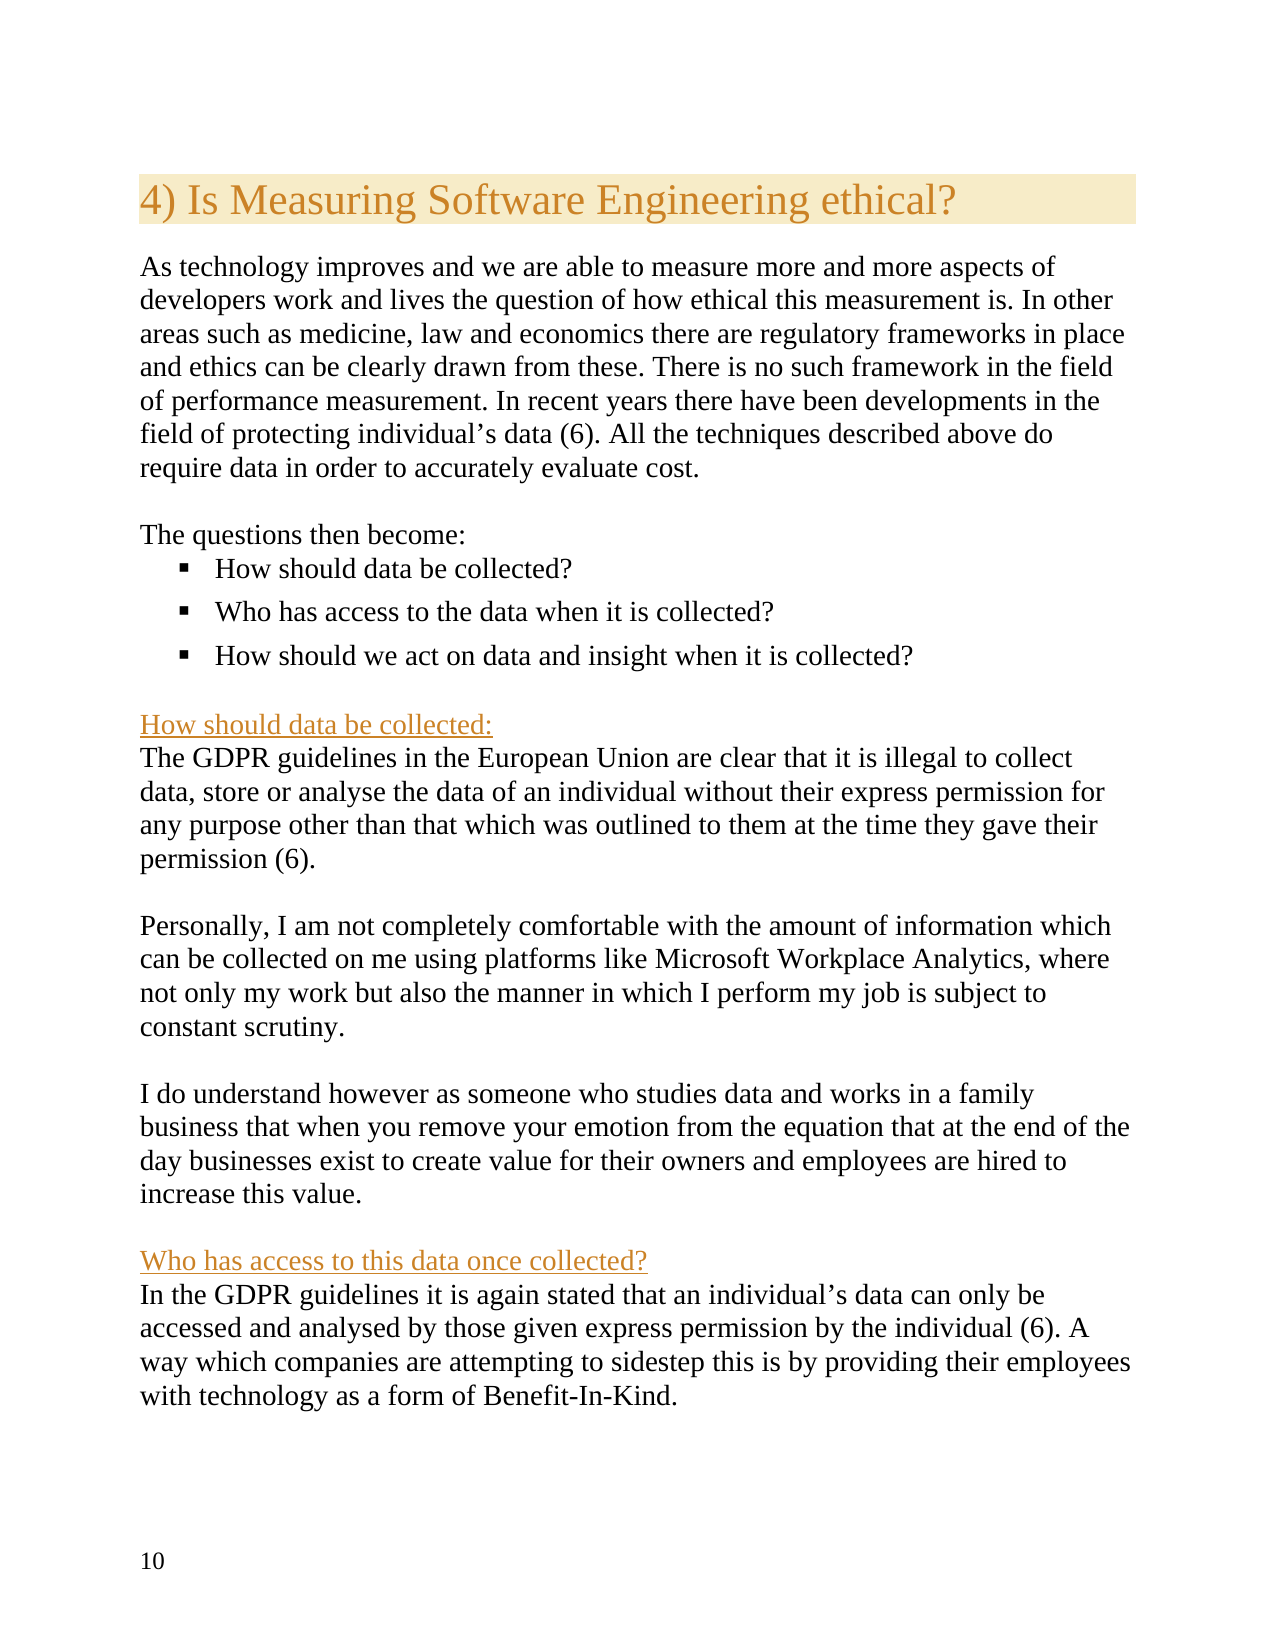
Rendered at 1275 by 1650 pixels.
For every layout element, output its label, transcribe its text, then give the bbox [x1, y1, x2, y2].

text How should data be collected: [139, 707, 1136, 740]
text In the GDPR guidelines it is again stated that an individual’s data can only be accessed and analysed by those given express permission by the individual (6). A way which companies are attempting to sidestep this is by providing their employees with technology as a form of Benefit-In-Kind. [139, 1277, 1136, 1411]
subtitle 4) Is Measuring Software Engineering ethical? [139, 174, 1136, 224]
text The GDPR guidelines in the European Union are clear that it is illegal to collect data, store or analyse the data of an individual without their express permission for any purpose other than that which was outlined to them at the time they gave their permission (6). [139, 740, 1136, 874]
list How should data be collected? [177, 551, 1136, 584]
text The questions then become: [139, 517, 1136, 551]
list Who has access to the data when it is collected? [177, 594, 1136, 628]
text Who has access to this data once collected? [139, 1243, 1136, 1277]
text As technology improves and we are able to measure more and more aspects of developers work and lives the question of how ethical this measurement is. In other areas such as medicine, law and economics there are regulatory frameworks in place and ethics can be clearly drawn from these. There is no such framework in the field of performance measurement. In recent years there have been developments in the field of protecting individual’s data (6). All the techniques described above do require data in order to accurately evaluate cost. [139, 249, 1136, 484]
list How should we act on data and insight when it is collected? [177, 638, 1136, 672]
text Personally, I am not completely comfortable with the amount of information which can be collected on me using platforms like Microsoft Workplace Analytics, where not only my work but also the manner in which I perform my job is subject to constant scrutiny. [139, 908, 1136, 1042]
text I do understand however as someone who studies data and works in a family business that when you remove your emotion from the equation that at the end of the day businesses exist to create value for their owners and employees are hired to increase this value. [139, 1076, 1136, 1210]
